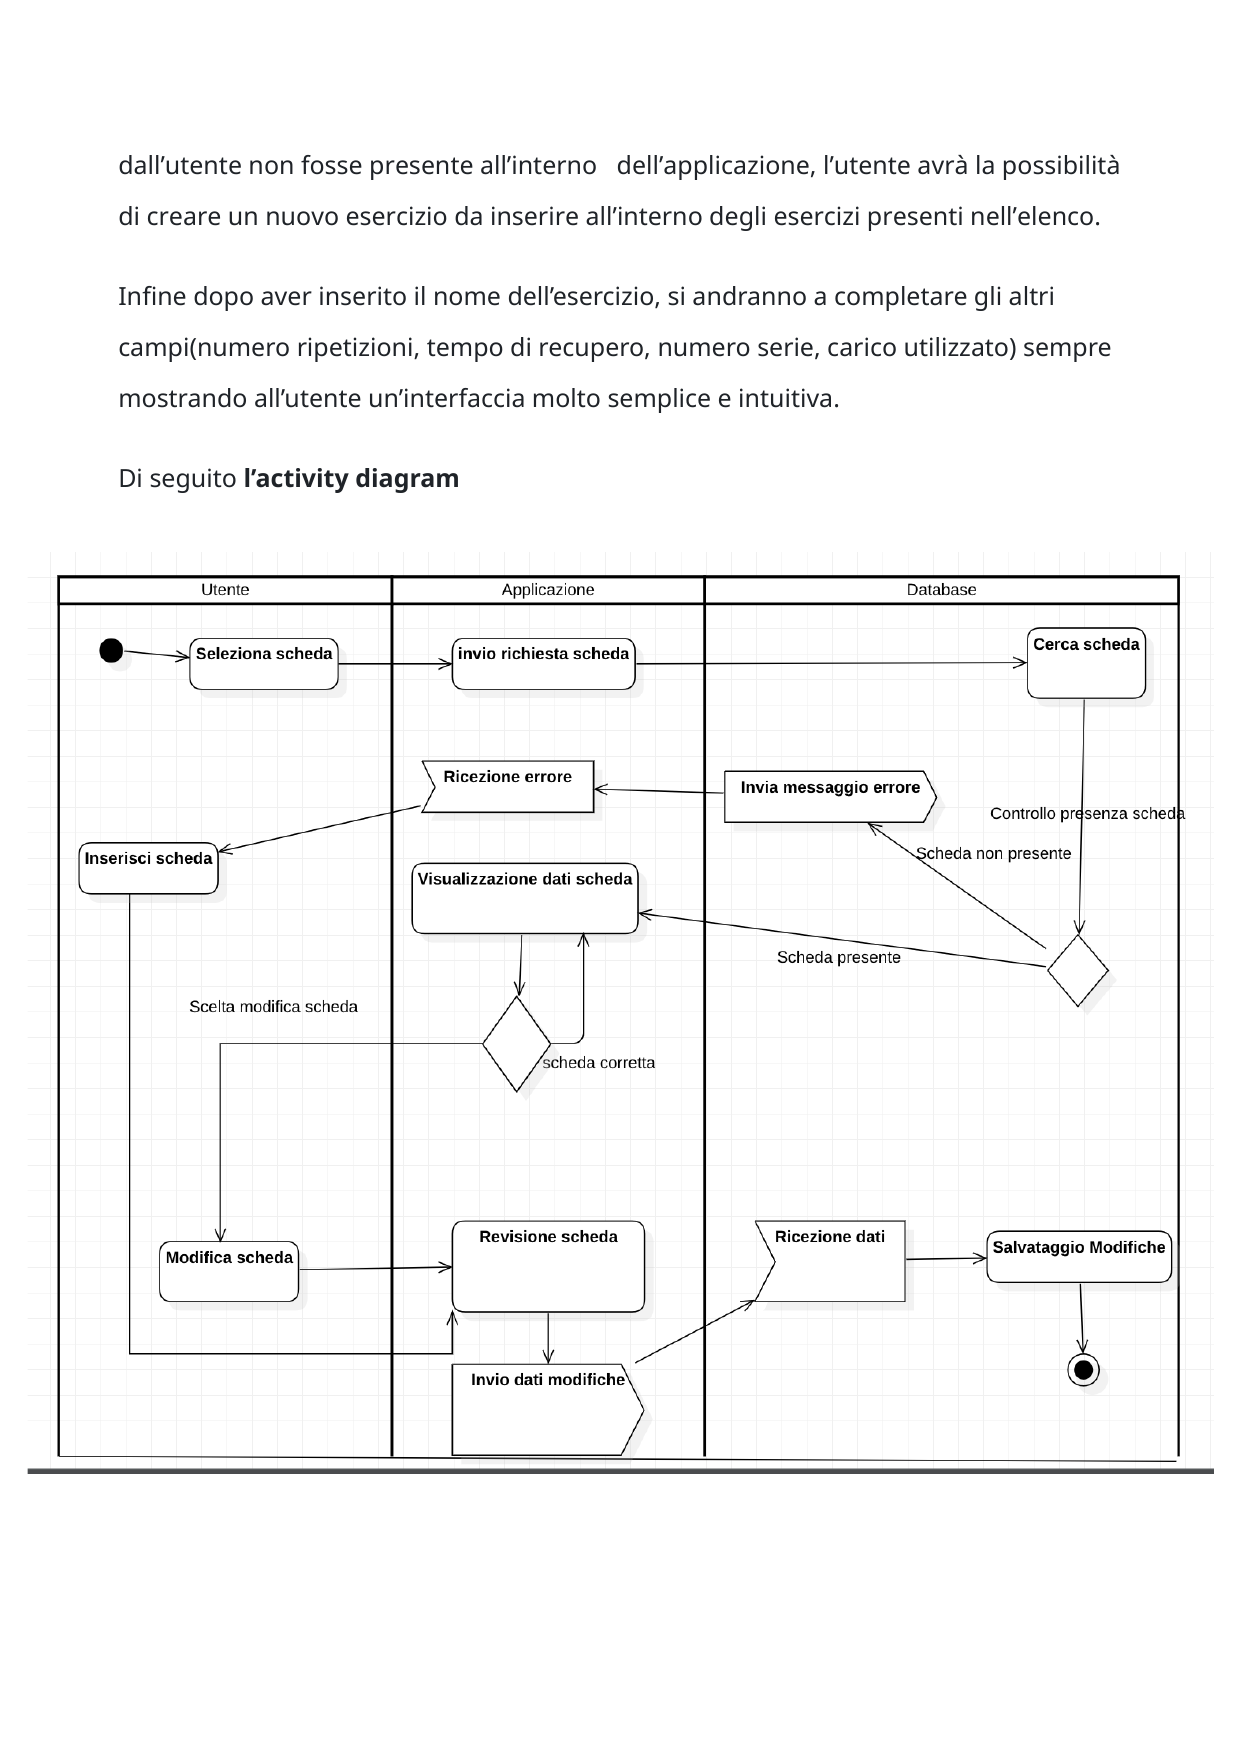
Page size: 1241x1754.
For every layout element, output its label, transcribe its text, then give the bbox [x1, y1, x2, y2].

text Infine dopo aver inserito il nome dell’esercizio, si andranno a completare gli altri campi(numero ripetizioni, tempo di recupero, numero serie, carico utilizzato) sempre mostrando all’utente un’interfaccia molto semplice e intuitiva. [118, 279, 1122, 415]
picture [26, 552, 1213, 1472]
text Di seguito l’activity diagram [118, 461, 1122, 495]
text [118, 148, 1122, 233]
